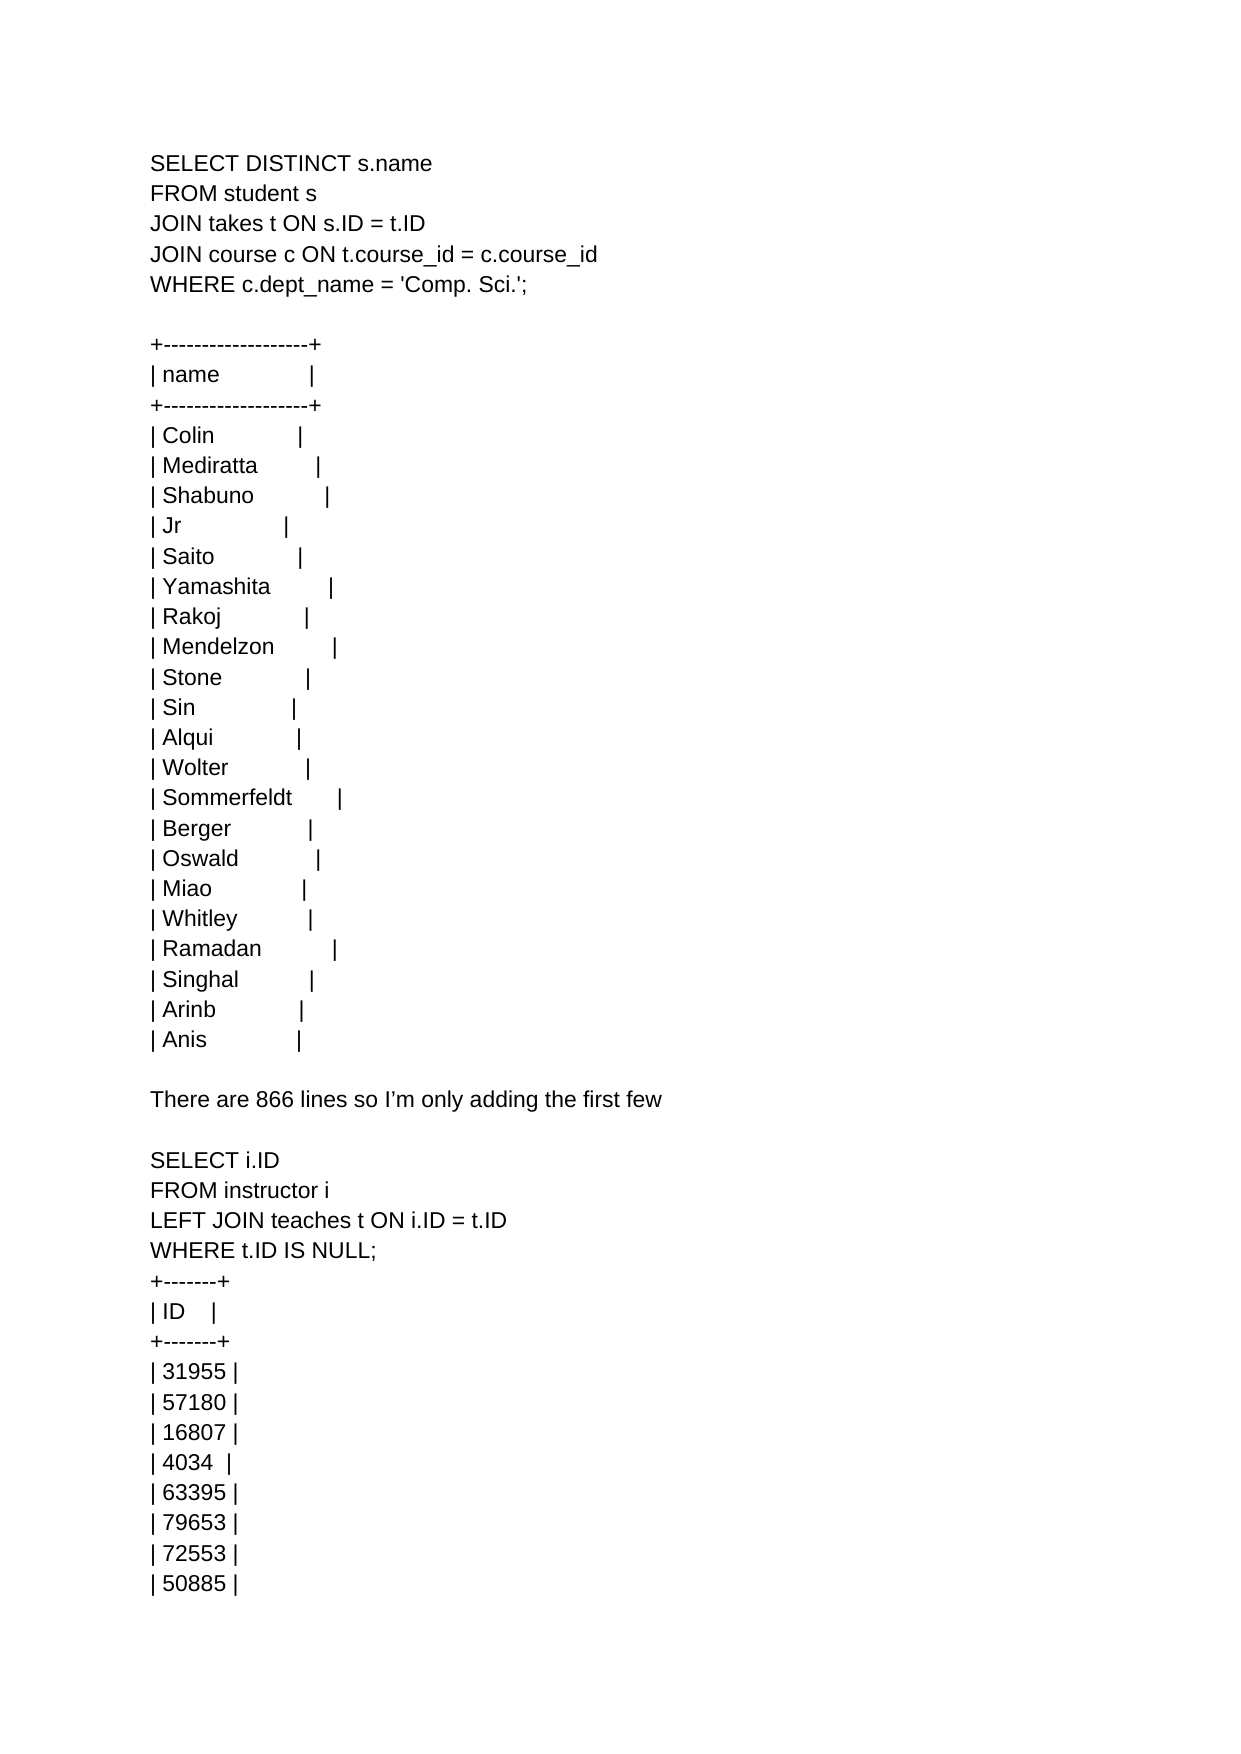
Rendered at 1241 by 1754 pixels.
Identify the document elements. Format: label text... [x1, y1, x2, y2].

text | 50885 | [150, 1570, 1090, 1596]
text FROM instructor i [150, 1177, 1090, 1203]
text WHERE t.ID IS NULL; [150, 1237, 1090, 1264]
text | Sin | [150, 694, 1090, 720]
text | ID | [150, 1298, 1090, 1324]
text | Mendelzon | [150, 633, 1090, 660]
text | Yamashita | [150, 573, 1090, 599]
text | Miao | [150, 875, 1090, 901]
text | Alqui | [150, 724, 1090, 750]
text FROM student s [150, 180, 1090, 207]
text | Stone | [150, 663, 1090, 690]
text +-------------------+ [150, 331, 1090, 358]
text | Wolter | [150, 754, 1090, 781]
text | Saito | [150, 543, 1090, 569]
text | Ramadan | [150, 935, 1090, 962]
text SELECT DISTINCT s.name [150, 150, 1090, 176]
text JOIN course c ON t.course_id = c.course_id [150, 241, 1090, 267]
text +-------------------+ [150, 392, 1090, 418]
text SELECT i.ID [150, 1147, 1090, 1173]
text | Oswald | [150, 845, 1090, 871]
text | Jr | [150, 512, 1090, 539]
text | 16807 | [150, 1419, 1090, 1445]
text | Berger | [150, 814, 1090, 841]
text | 31955 | [150, 1358, 1090, 1385]
text | Colin | [150, 422, 1090, 448]
text | Arinb | [150, 996, 1090, 1022]
text | 79653 | [150, 1509, 1090, 1536]
text | Shabuno | [150, 482, 1090, 509]
text | Rakoj | [150, 603, 1090, 629]
text | 4034 | [150, 1449, 1090, 1475]
text WHERE c.dept_name = 'Comp. Sci.'; [150, 271, 1090, 297]
text | name | [150, 361, 1090, 388]
text +-------+ [150, 1268, 1090, 1294]
text There are 866 lines so I’m only adding the first few [150, 1086, 1090, 1113]
text JOIN takes t ON s.ID = t.ID [150, 210, 1090, 237]
text LEFT JOIN teaches t ON i.ID = t.ID [150, 1207, 1090, 1234]
text | 63395 | [150, 1479, 1090, 1506]
text | Whitley | [150, 905, 1090, 932]
text | Mediratta | [150, 452, 1090, 478]
text +-------+ [150, 1328, 1090, 1354]
text | 57180 | [150, 1388, 1090, 1415]
text | Singhal | [150, 966, 1090, 992]
text | 72553 | [150, 1539, 1090, 1566]
text | Anis | [150, 1026, 1090, 1052]
text | Sommerfeldt | [150, 784, 1090, 811]
